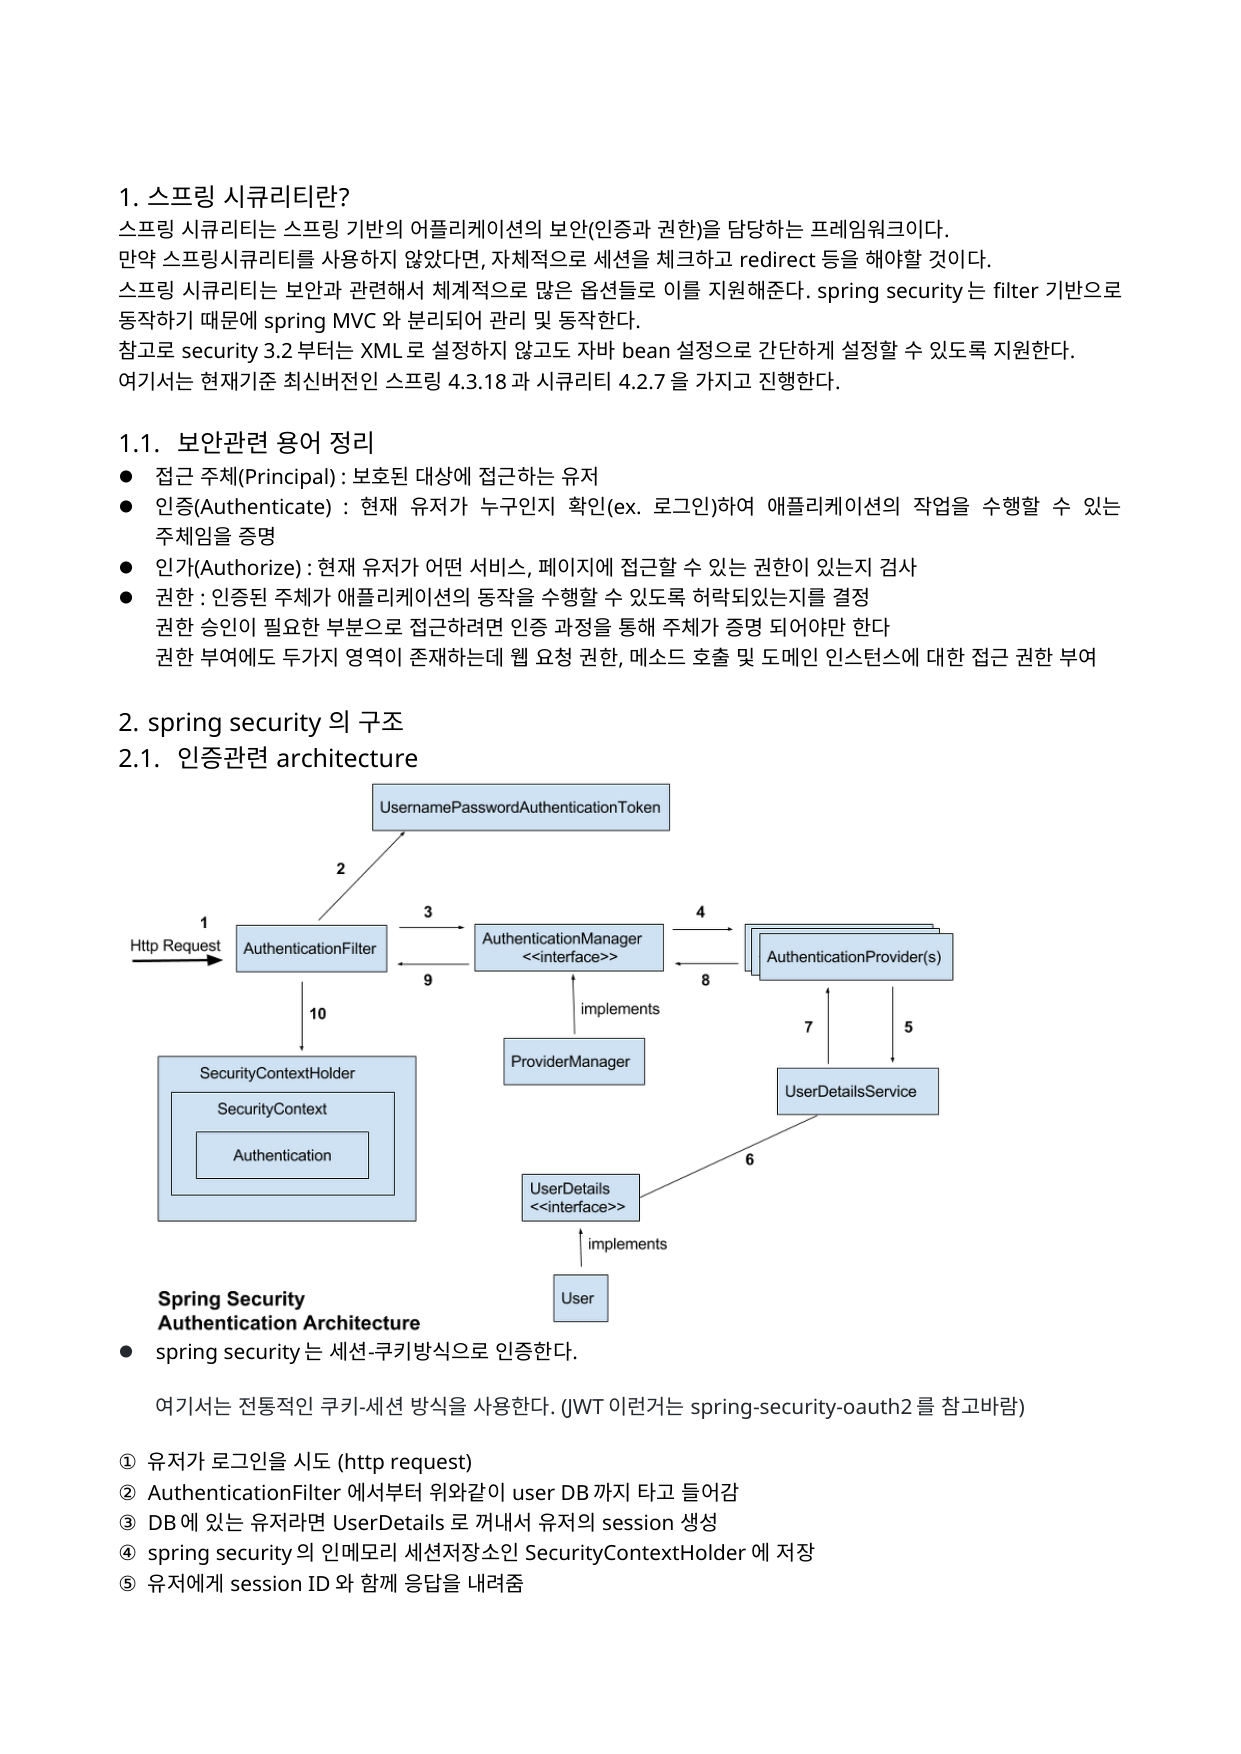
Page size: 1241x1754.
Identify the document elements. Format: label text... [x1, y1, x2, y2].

text 여기서는 현재기준 최신버전인 스프링 4.3.18과 시큐리티 4.2.7을 가지고 진행한다. [118, 365, 1122, 395]
list 보안관련 용어 정리 [118, 424, 1122, 460]
list 인가(Authorize) : 현재 유저가 어떤 서비스, 페이지에 접근할 수 있는 권한이 있는지 검사 [118, 551, 1122, 581]
text 스프링 시큐리티는 보안과 관련해서 체계적으로 많은 옵션들로 이를 지원해준다. spring security는 filter 기반으로 동작하기 때문에 spring MVC 와 분리되어 관리 및 동작한다. [118, 274, 1122, 335]
list 인증관련 architecture [118, 738, 1122, 774]
text 스프링 시큐리티는 스프링 기반의 어플리케이션의 보안(인증과 권한)을 담당하는 프레임워크이다. [118, 213, 1122, 244]
text 참고로 security 3.2부터는 XML로 설정하지 않고도 자바 bean 설정으로 간단하게 설정할 수 있도록 지원한다. [118, 335, 1122, 365]
picture [118, 774, 969, 1335]
list 권한 부여에도 두가지 영역이 존재하는데 웹 요청 권한, 메소드 호출 및 도메인 인스턴스에 대한 접근 권한 부여 [156, 642, 1122, 672]
list 스프링 시큐리티란? [118, 177, 1122, 213]
list 권한 : 인증된 주체가 애플리케이션의 동작을 수행할 수 있도록 허락되있는지를 결정 [118, 581, 1122, 611]
list AuthenticationFilter 에서부터 위와같이 user DB까지 타고 들어감 [118, 1476, 1122, 1506]
list 권한 승인이 필요한 부분으로 접근하려면 인증 과정을 통해 주체가 증명 되어야만 한다 [156, 611, 1122, 642]
list spring security의 인메모리 세션저장소인 SecurityContextHolder 에 저장 [118, 1536, 1122, 1567]
list spring security 의 구조 [118, 702, 1122, 738]
list 인증(Authenticate) : 현재 유저가 누구인지 확인(ex. 로그인)하여 애플리케이션의 작업을 수행할 수 있는 주체임을 증명 [118, 490, 1122, 551]
list 여기서는 전통적인 쿠키-세션 방식을 사용한다. (JWT이런거는 spring-security-oauth2를 참고바람) [156, 1390, 1122, 1421]
list 접근 주체(Principal) : 보호된 대상에 접근하는 유저 [118, 460, 1122, 490]
list spring security는 세션-쿠키방식으로 인증한다. [118, 1335, 1122, 1365]
list 유저가 로그인을 시도 (http request) [118, 1446, 1122, 1476]
list DB에 있는 유저라면 UserDetails 로 꺼내서 유저의 session 생성 [118, 1506, 1122, 1536]
list 유저에게 session ID와 함께 응답을 내려줌 [118, 1567, 1122, 1597]
text 만약 스프링시큐리티를 사용하지 않았다면, 자체적으로 세션을 체크하고 redirect 등을 해야할 것이다. [118, 244, 1122, 274]
